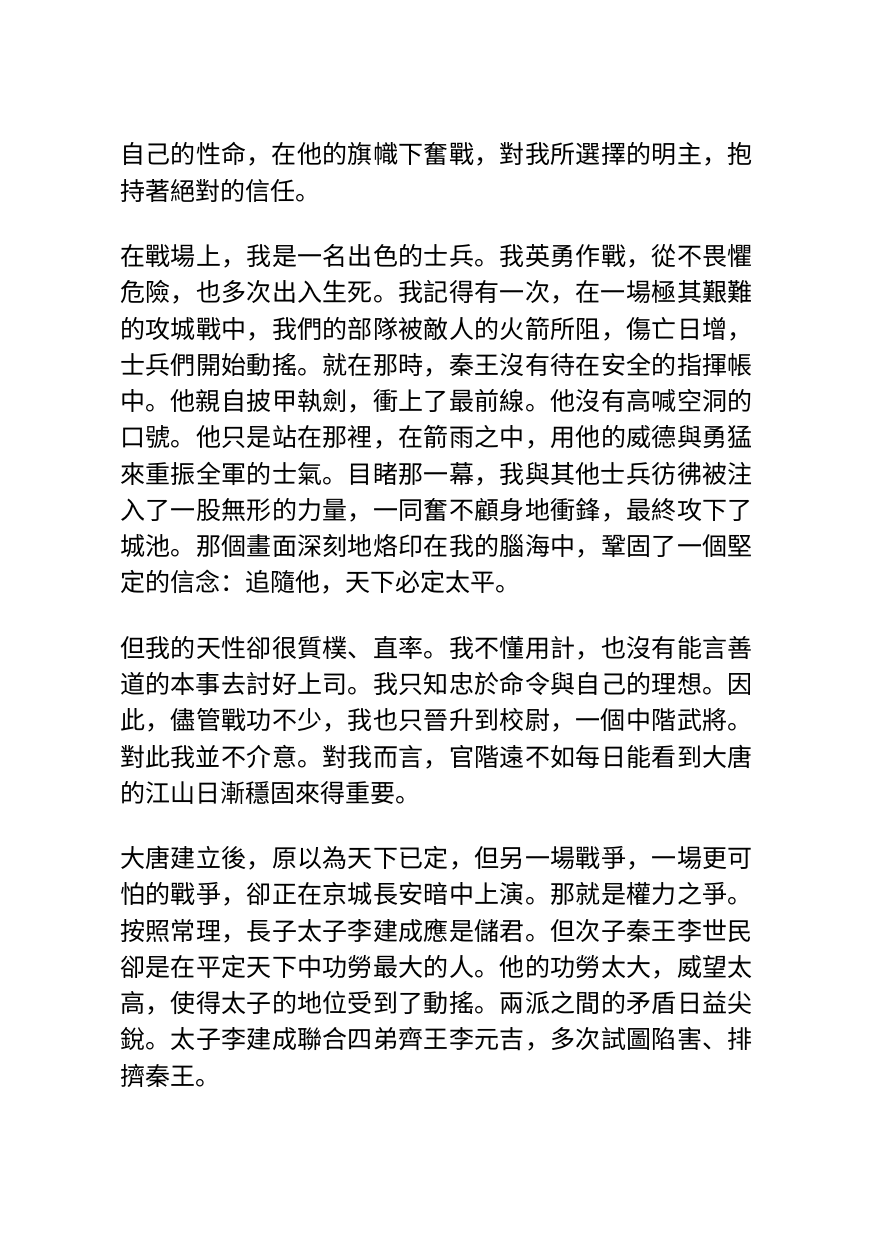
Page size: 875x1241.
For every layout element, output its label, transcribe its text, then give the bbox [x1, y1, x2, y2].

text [120, 135, 754, 207]
text 但我的天性卻很質樸、直率。我不懂用計，也沒有能言善道的本事去討好上司。我只知忠於命令與自己的理想。因此，儘管戰功不少，我也只晉升到校尉，一個中階武將。對此我並不介意。對我而言，官階遠不如每日能看到大唐的江山日漸穩固來得重要。 [120, 628, 754, 809]
text 大唐建立後，原以為天下已定，但另一場戰爭，一場更可怕的戰爭，卻正在京城長安暗中上演。那就是權力之爭。按照常理，長子太子李建成應是儲君。但次子秦王李世民，卻是在平定天下中功勞最大的人。他的功勞太大，威望太高，使得太子的地位受到了動搖。兩派之間的矛盾日益尖銳。太子李建成聯合四弟齊王李元吉，多次試圖陷害、排擠秦王。 [120, 839, 754, 1092]
text 在戰場上，我是一名出色的士兵。我英勇作戰，從不畏懼危險，也多次出入生死。我記得有一次，在一場極其艱難的攻城戰中，我們的部隊被敵人的火箭所阻，傷亡日增，士兵們開始動搖。就在那時，秦王沒有待在安全的指揮帳中。他親自披甲執劍，衝上了最前線。他沒有高喊空洞的口號。他只是站在那裡，在箭雨之中，用他的威德與勇猛，來重振全軍的士氣。目睹那一幕，我與其他士兵彷彿被注入了一股無形的力量，一同奮不顧身地衝鋒，最終攻下了城池。那個畫面深刻地烙印在我的腦海中，鞏固了一個堅定的信念：追隨他，天下必定太平。 [120, 237, 754, 599]
